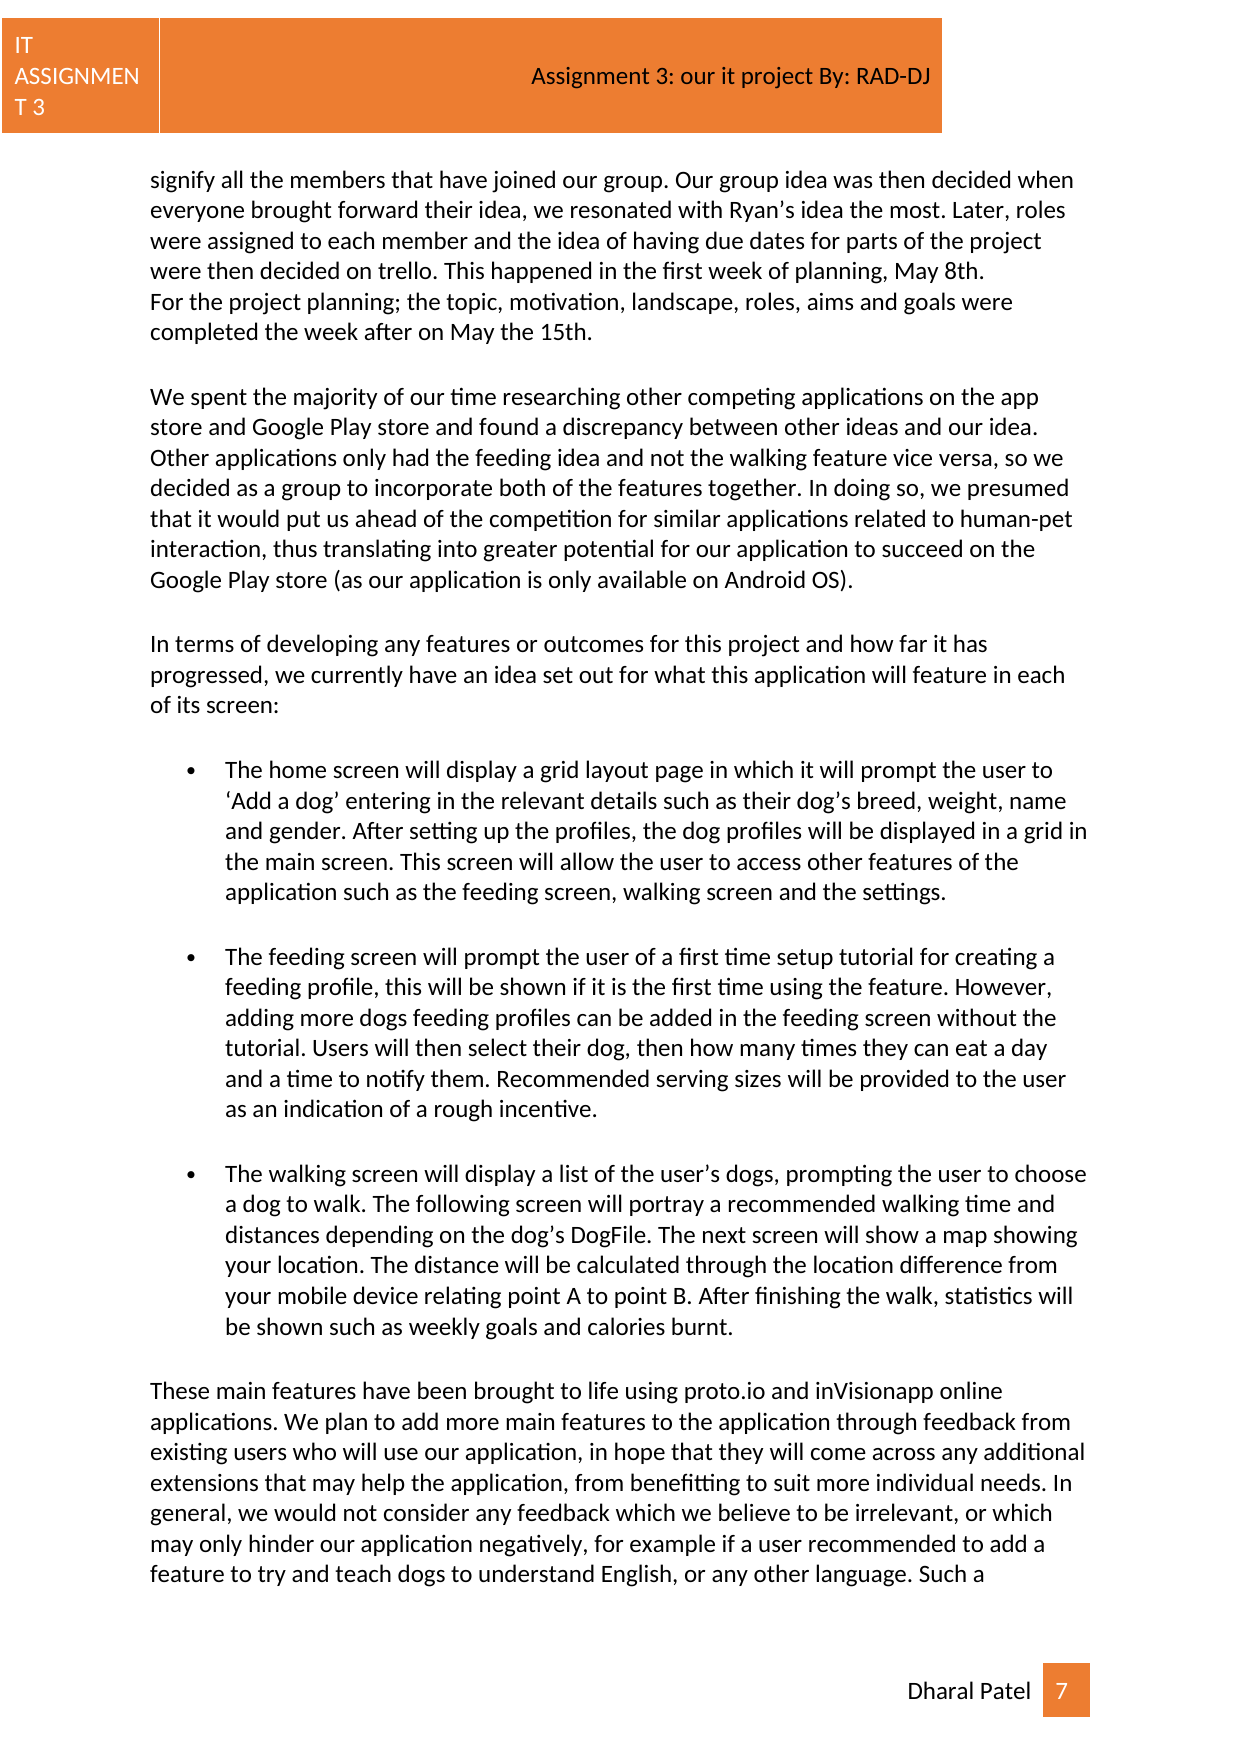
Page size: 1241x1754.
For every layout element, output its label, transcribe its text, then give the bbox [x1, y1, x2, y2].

text For the project planning; the topic, motivation, landscape, roles, aims and goals were completed the week after on May the 15th. [150, 286, 1090, 347]
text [150, 164, 1090, 286]
text We spent the majority of our time researching other competing applications on the app store and Google Play store and found a discrepancy between other ideas and our idea. Other applications only had the feeding idea and not the walking feature vice versa, so we decided as a group to incorporate both of the features together. In doing so, we presumed that it would put us ahead of the competition for similar applications related to human-pet interaction, thus translating into greater potential for our application to succeed on the Google Play store (as our application is only available on Android OS). [150, 381, 1090, 594]
list The feeding screen will prompt the user of a first time setup tutorial for creating a feeding profile, this will be shown if it is the first time using the feature. However, adding more dogs feeding profiles can be added in the feeding screen without the tutorial. Users will then select their dog, then how many times they can eat a day and a time to notify them. Recommended serving sizes will be provided to the user as an indication of a rough incentive. [187, 941, 1090, 1124]
list The walking screen will display a list of the user’s dogs, prompting the user to choose a dog to walk. The following screen will portray a recommended walking time and distances depending on the dog’s DogFile. The next screen will show a map showing your location. The distance will be calculated through the location difference from your mobile device relating point A to point B. After finishing the walk, statistics will be shown such as weekly goals and calories burnt. [187, 1158, 1090, 1341]
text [150, 1375, 1090, 1589]
list The home screen will display a grid layout page in which it will prompt the user to ‘Add a dog’ entering in the relevant details such as their dog’s breed, weight, name and gender. After setting up the profiles, the dog profiles will be displayed in a grid in the main screen. This screen will allow the user to access other features of the application such as the feeding screen, walking screen and the settings. [187, 754, 1090, 907]
text In terms of developing any features or outcomes for this project and how far it has progressed, we currently have an idea set out for what this application will feature in each of its screen: [150, 629, 1090, 720]
